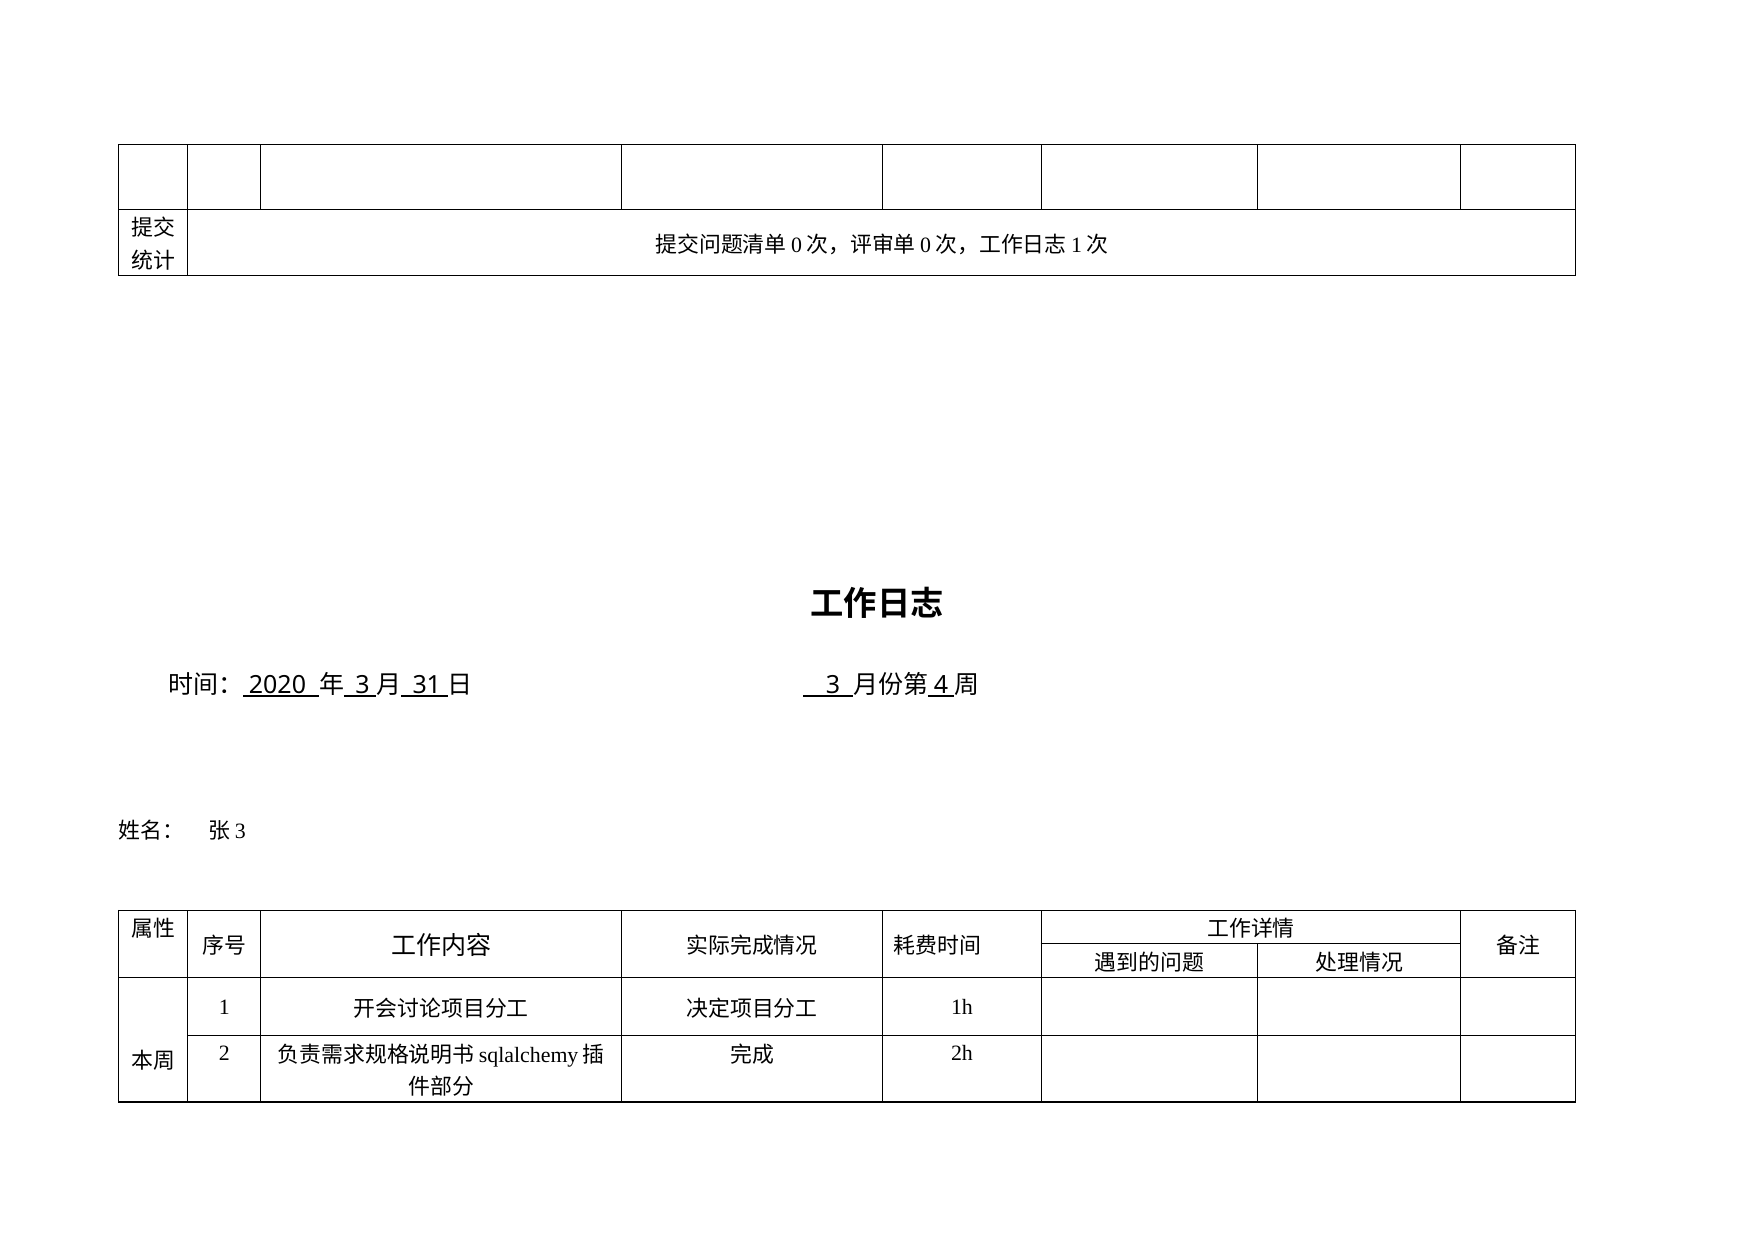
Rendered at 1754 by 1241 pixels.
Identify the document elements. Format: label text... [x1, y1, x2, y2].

table_cell 1h [883, 978, 1041, 1035]
table_cell [1461, 145, 1575, 209]
table_cell [261, 145, 621, 209]
table_cell [188, 145, 260, 209]
table_header 属性 [119, 911, 187, 977]
table_cell 2h [883, 1036, 1041, 1101]
text 时间： 2020 年 3 月 31 日 3 月份第 4 周 [118, 650, 1636, 715]
table_cell [1258, 978, 1460, 1035]
table_cell [1042, 1036, 1257, 1101]
table_cell [1042, 145, 1257, 209]
table_cell 1 [188, 978, 260, 1035]
table_cell 负责需求规格说明书sqlalchemy插件部分 [261, 1036, 621, 1101]
table_cell 决定项目分工 [622, 978, 882, 1035]
table_cell 处理情况 [1258, 944, 1460, 977]
text 姓名： 张3 [118, 812, 1636, 845]
table_cell 遇到的问题 [1042, 944, 1257, 977]
table_header 工作详情 [1042, 911, 1460, 943]
table_header 耗费时间 [883, 911, 1041, 977]
table_header 实际完成情况 [622, 911, 882, 977]
table_cell [1042, 978, 1257, 1035]
table_cell 开会讨论项目分工 [261, 978, 621, 1035]
table_cell [622, 145, 882, 209]
table_cell [1258, 1036, 1460, 1101]
table_header 备注 [1461, 911, 1575, 977]
table_cell 完成 [622, 1036, 882, 1101]
table_header 工作内容 [261, 911, 621, 977]
table_cell 本周工作总结 [119, 978, 187, 1101]
table_cell [1258, 145, 1460, 209]
table_cell 提交统计 [119, 210, 187, 275]
table_cell [883, 145, 1041, 209]
table_header 序号 [188, 911, 260, 977]
text 工作日志 [118, 568, 1636, 633]
table_cell 提交问题清单0次，评审单0次，工作日志1次 [188, 210, 1575, 275]
table_cell [1461, 1036, 1575, 1101]
table_cell [1461, 978, 1575, 1035]
table_cell 2 [188, 1036, 260, 1101]
